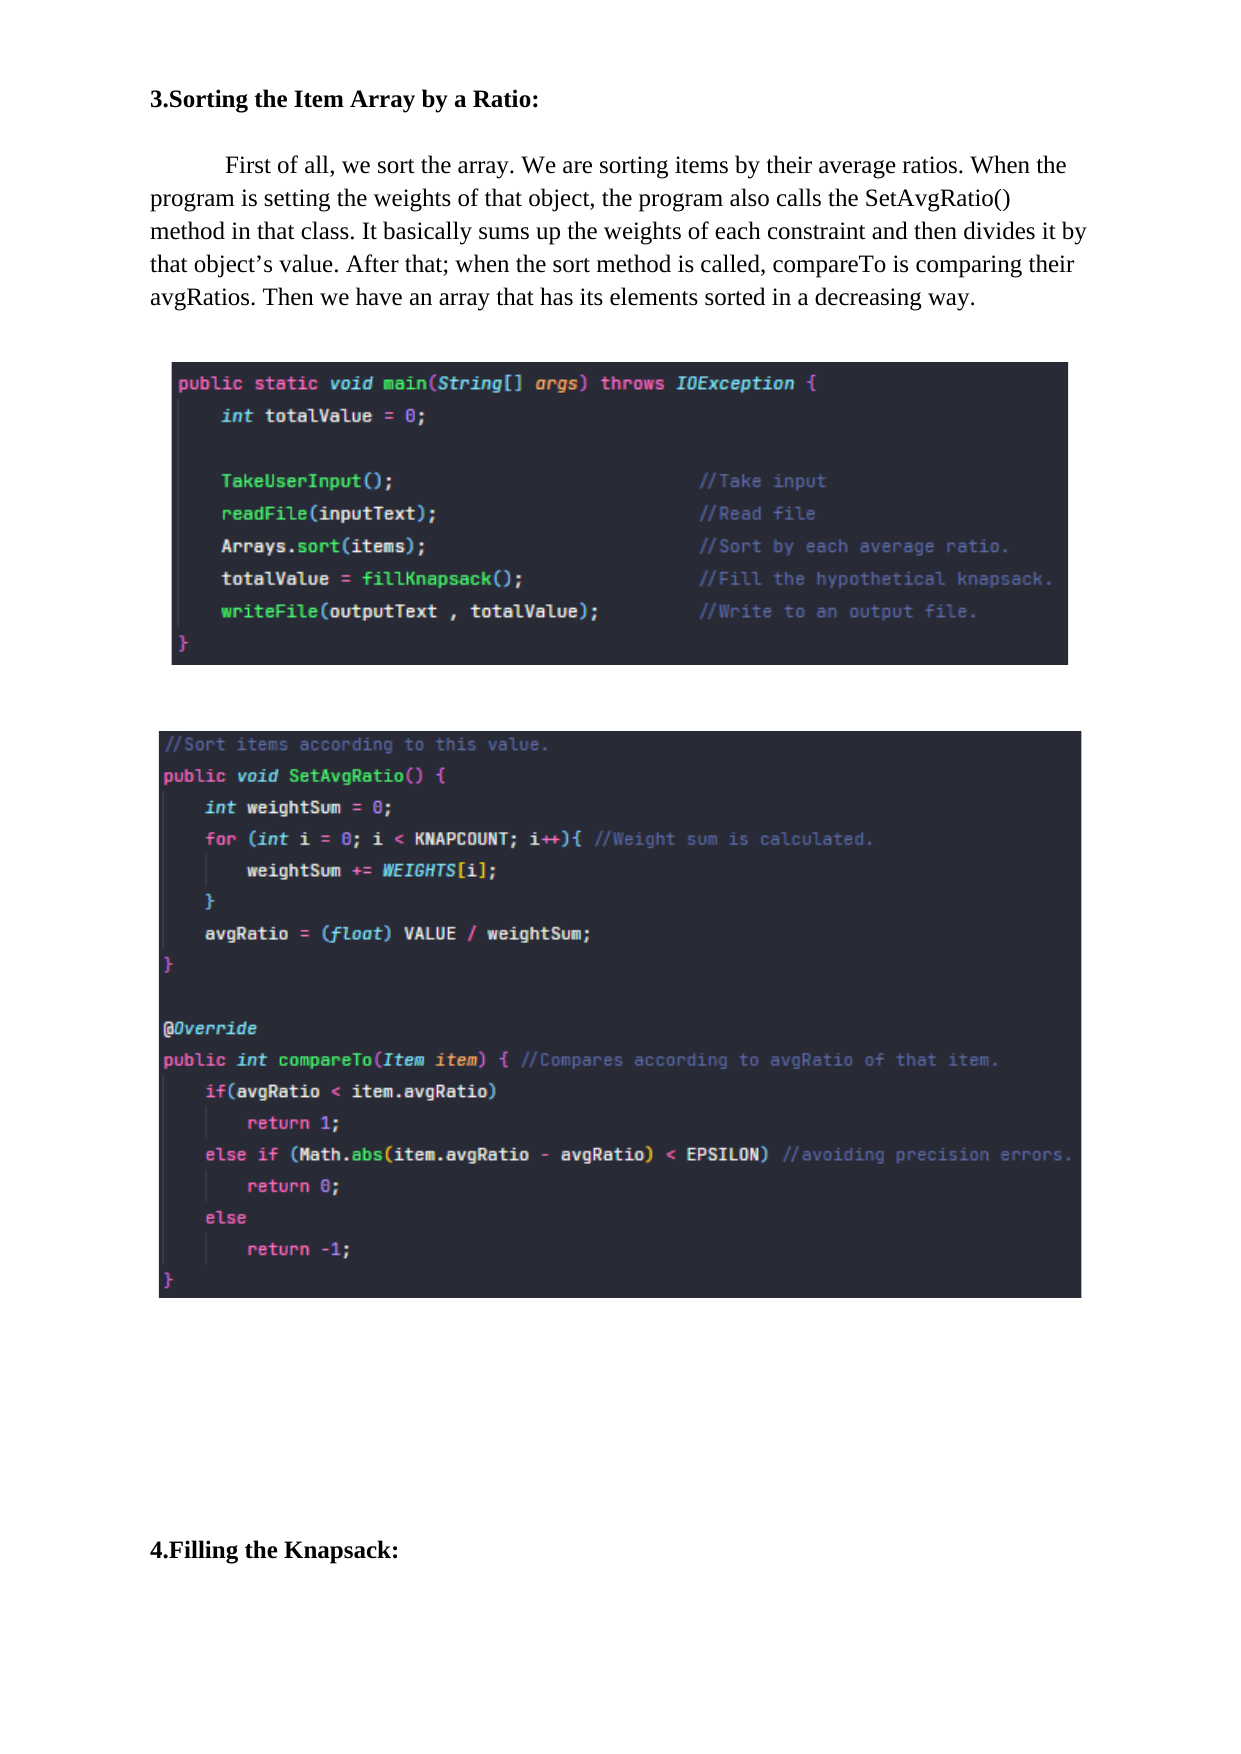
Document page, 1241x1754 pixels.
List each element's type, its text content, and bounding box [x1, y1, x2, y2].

text First of all, we sort the array. We are sorting items by their average ratios. When the program is setting the weights of that object, the program also calls the SetAvgRatio() method in that class. It basically sums up the weights of each constraint and then divides it by that object’s value. After that; when the sort method is called, compareTo is comparing their avgRatios. Then we have an array that has its elements sorted in a decreasing way. [150, 150, 1090, 311]
picture [158, 731, 1082, 1298]
text 3.Sorting the Item Array by a Ratio: [150, 84, 1090, 113]
text 4.Filling the Knapsack: [150, 1535, 1090, 1564]
picture [171, 362, 1069, 665]
